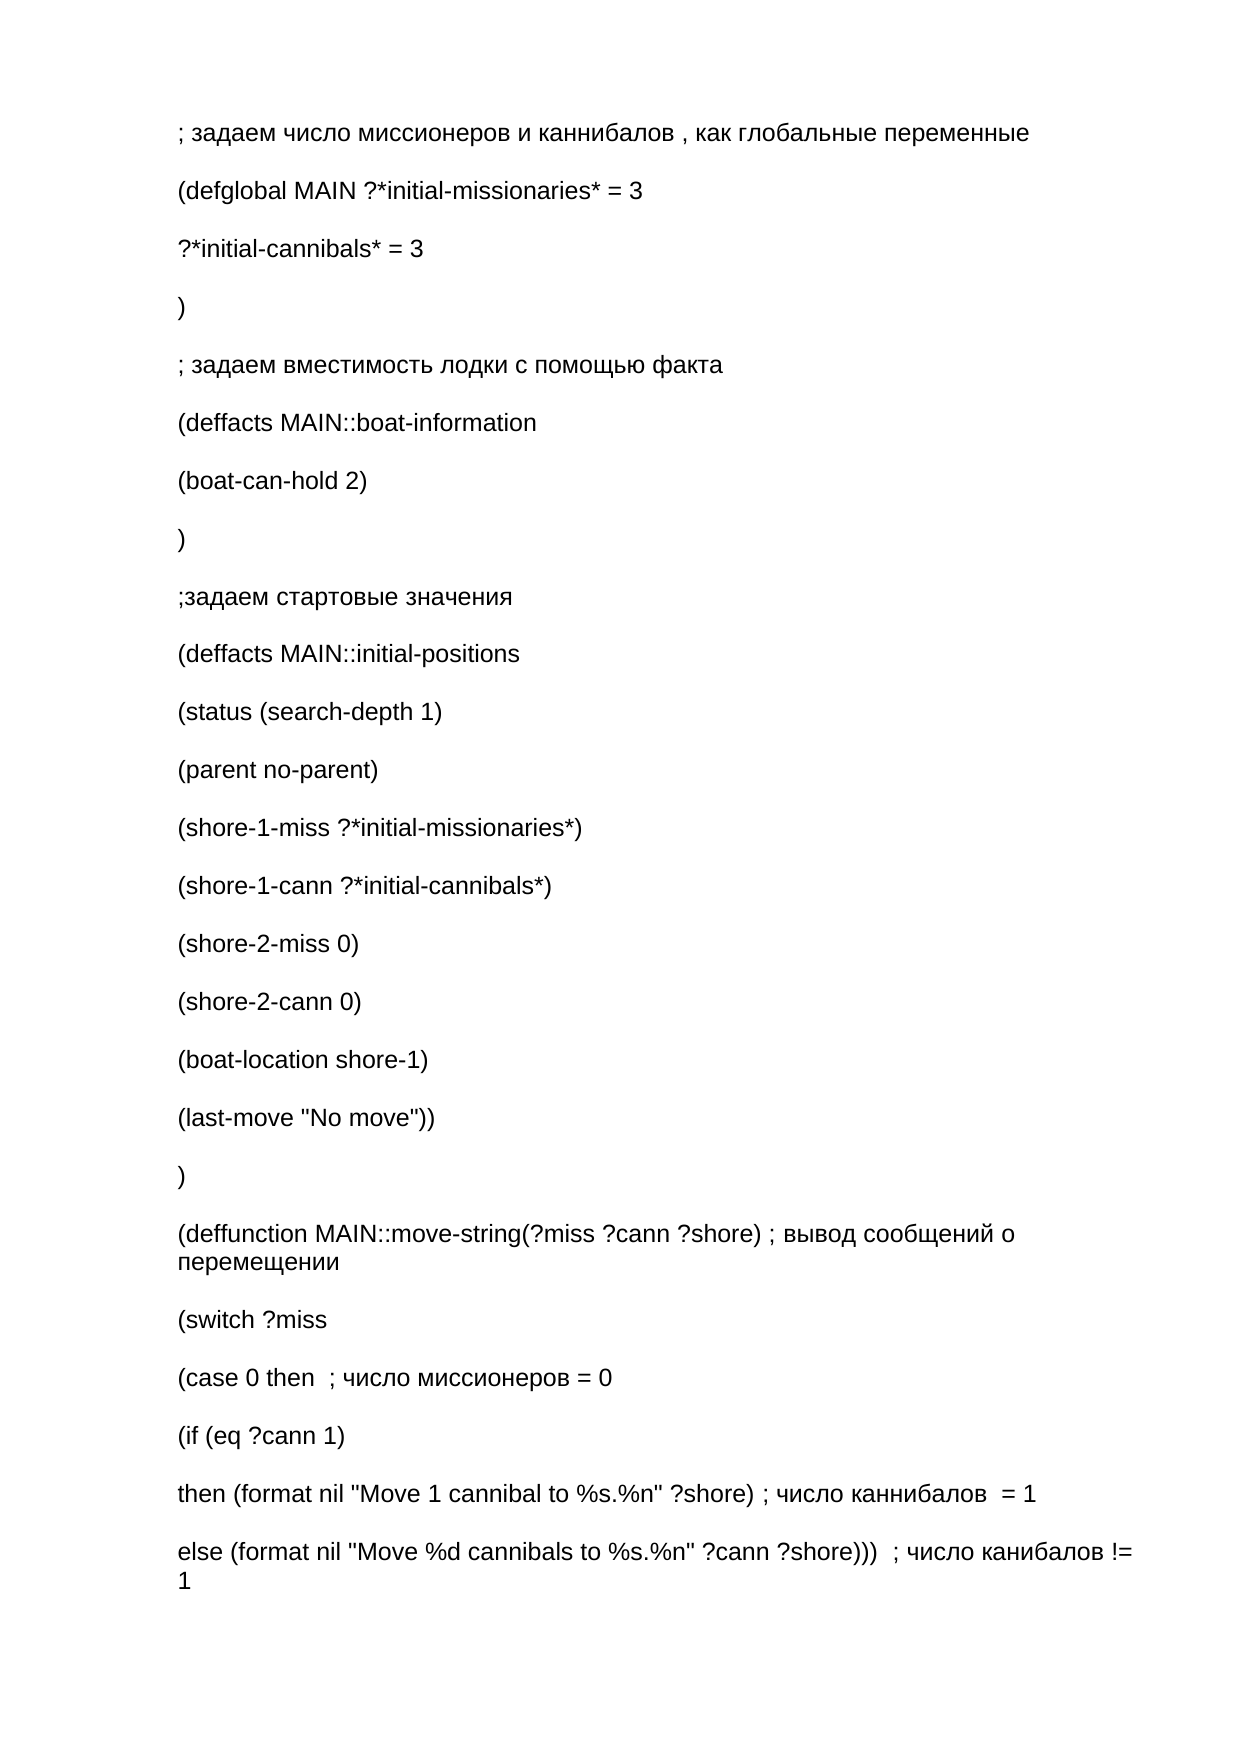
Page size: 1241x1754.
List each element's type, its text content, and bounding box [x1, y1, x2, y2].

text (deffacts MAIN::initial-positions [177, 639, 1152, 668]
text (defglobal MAIN ?*initial-missionaries* = 3 [177, 176, 1152, 205]
text (last-move "No move")) [177, 1103, 1152, 1131]
text (shore-2-cann 0) [177, 987, 1152, 1016]
text (status (search-depth 1) [177, 697, 1152, 726]
text (boat-location shore-1) [177, 1045, 1152, 1073]
text else (format nil "Move %d cannibals to %s.%n" ?cann ?shore))) ; число канибалов != 1 [177, 1537, 1152, 1594]
text (shore-2-miss 0) [177, 929, 1152, 958]
text ) [177, 1161, 1152, 1189]
text ; задаем число миссионеров и каннибалов , как глобальные переменные [177, 118, 1152, 147]
text ?*initial-cannibals* = 3 [177, 234, 1152, 263]
text (case 0 then ; число миссионеров = 0 [177, 1363, 1152, 1392]
text (boat-can-hold 2) [177, 466, 1152, 494]
text (deffunction MAIN::move-string(?miss ?cann ?shore) ; вывод сообщений о перемещении [177, 1218, 1152, 1276]
text (if (eq ?cann 1) [177, 1421, 1152, 1450]
text (parent no-parent) [177, 755, 1152, 784]
text ) [177, 523, 1152, 552]
text then (format nil "Move 1 cannibal to %s.%n" ?shore) ; число каннибалов = 1 [177, 1479, 1152, 1508]
text ; задаем вместимость лодки с помощью факта [177, 350, 1152, 378]
text ) [177, 292, 1152, 321]
text ;задаем стартовые значения [177, 581, 1152, 610]
text (shore-1-miss ?*initial-missionaries*) [177, 813, 1152, 842]
text (switch ?miss [177, 1305, 1152, 1334]
text (shore-1-cann ?*initial-cannibals*) [177, 871, 1152, 900]
text (deffacts MAIN::boat-information [177, 408, 1152, 436]
